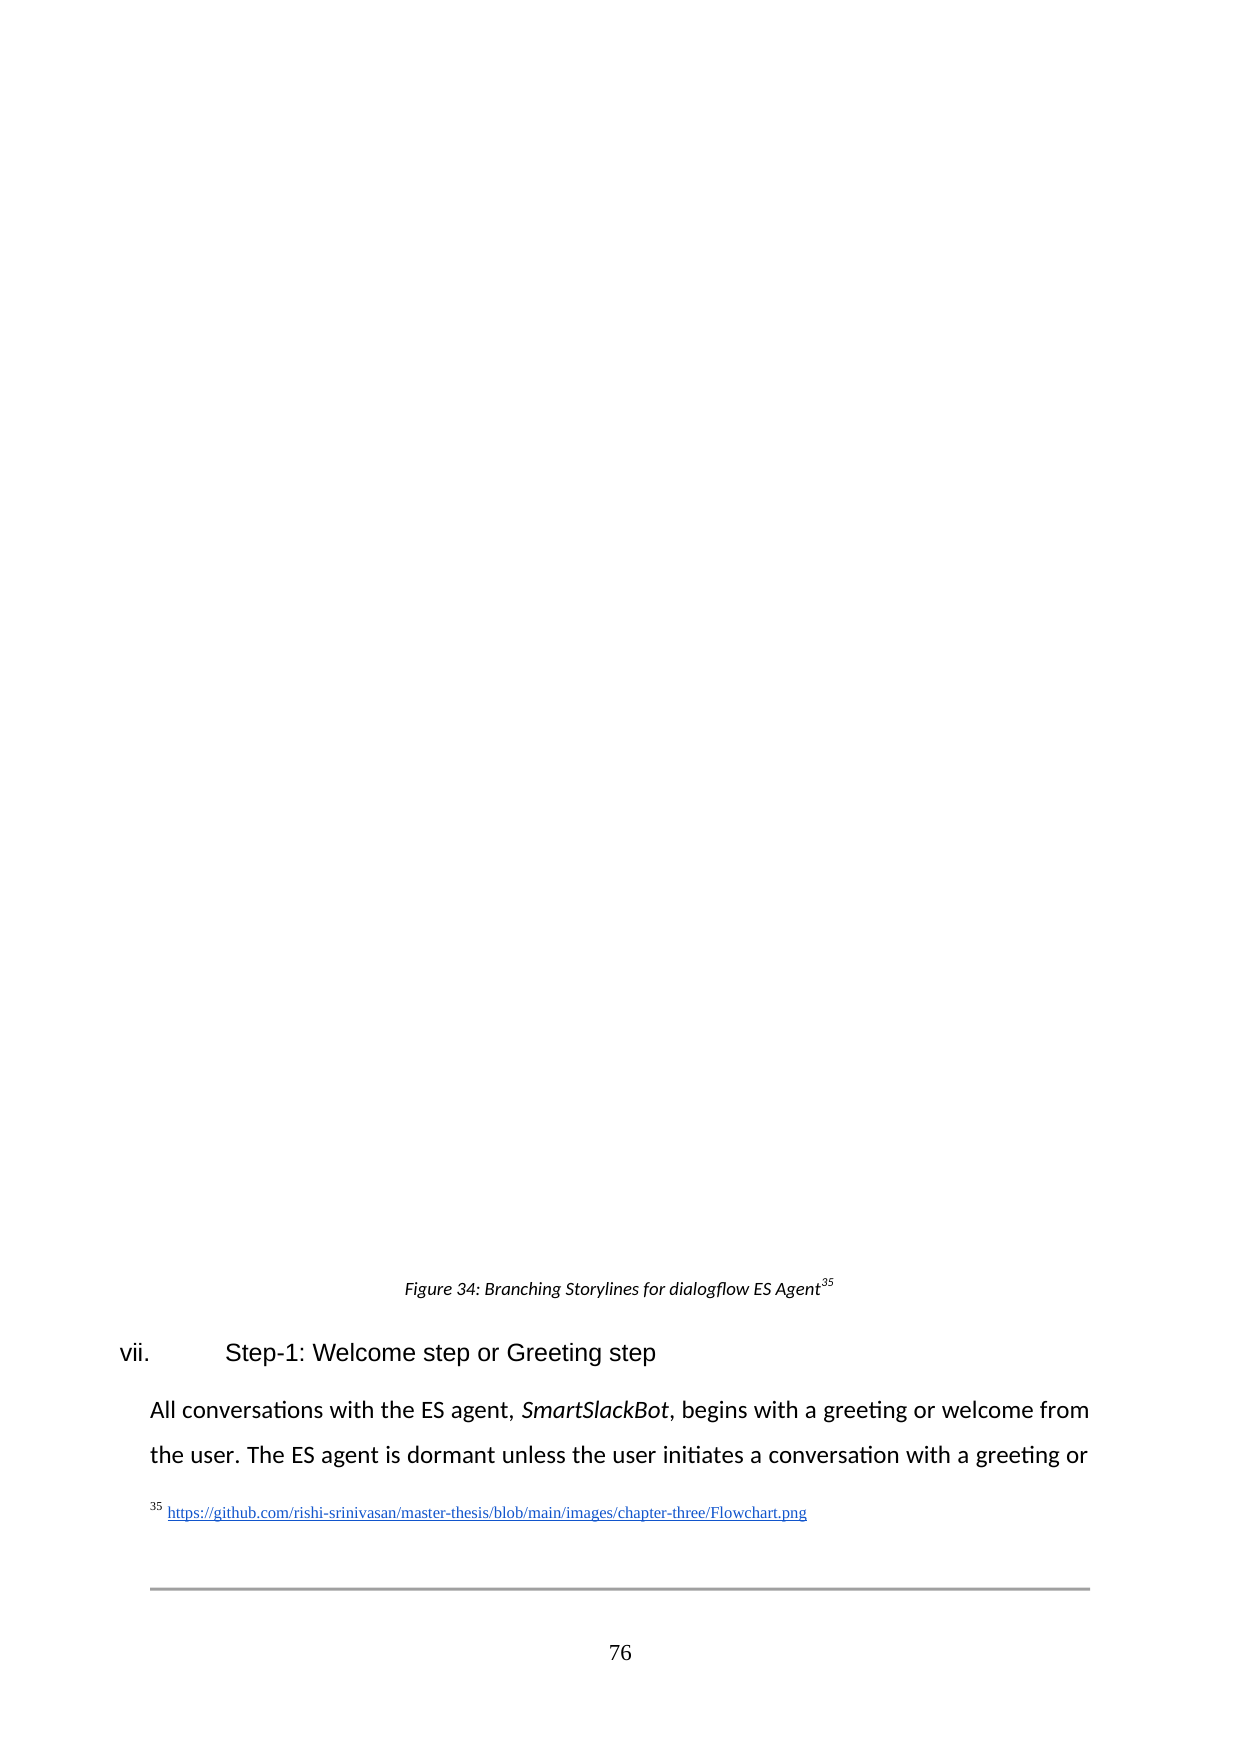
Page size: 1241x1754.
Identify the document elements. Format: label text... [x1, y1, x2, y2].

subtitle Step-1: Welcome step or Greeting step [150, 1338, 1090, 1367]
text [150, 1394, 1090, 1470]
text Figure 34: Branching Storylines for dialogflow ES Agent [150, 1275, 1090, 1300]
